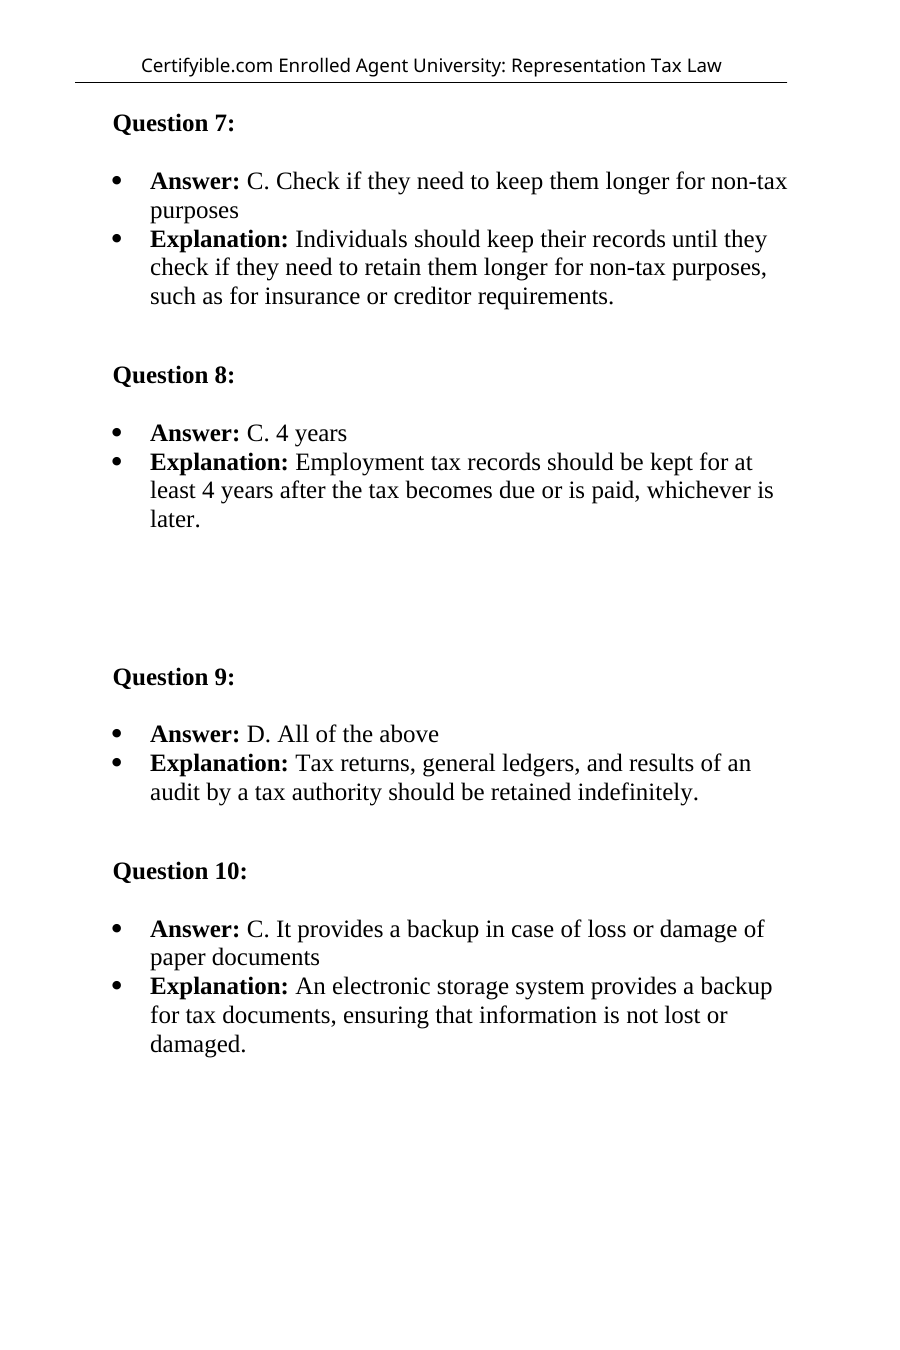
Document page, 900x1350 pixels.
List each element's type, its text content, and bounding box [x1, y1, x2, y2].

list Explanation: Tax returns, general ledgers, and results of an audit by a tax authority should be retained indefinitely. [112, 748, 787, 806]
list Explanation: Employment tax records should be kept for at least 4 years after the tax becomes due or is paid, whichever is later. [112, 447, 787, 533]
list Answer: C. It provides a backup in case of loss or damage of paper documents [112, 914, 787, 971]
list Explanation: An electronic storage system provides a backup for tax documents, ensuring that information is not lost or damaged. [112, 971, 787, 1057]
subtitle Question 8: [75, 360, 787, 389]
subtitle Question 7: [75, 108, 787, 137]
list Answer: D. All of the above [112, 719, 787, 748]
list Explanation: Individuals should keep their records until they check if they need to retain them longer for non-tax purposes, such as for insurance or creditor requirements. [112, 224, 787, 310]
list Answer: C. 4 years [112, 418, 787, 447]
list Answer: C. Check if they need to keep them longer for non-tax purposes [112, 166, 787, 224]
subtitle Question 9: [75, 662, 787, 690]
subtitle Question 10: [75, 856, 787, 884]
